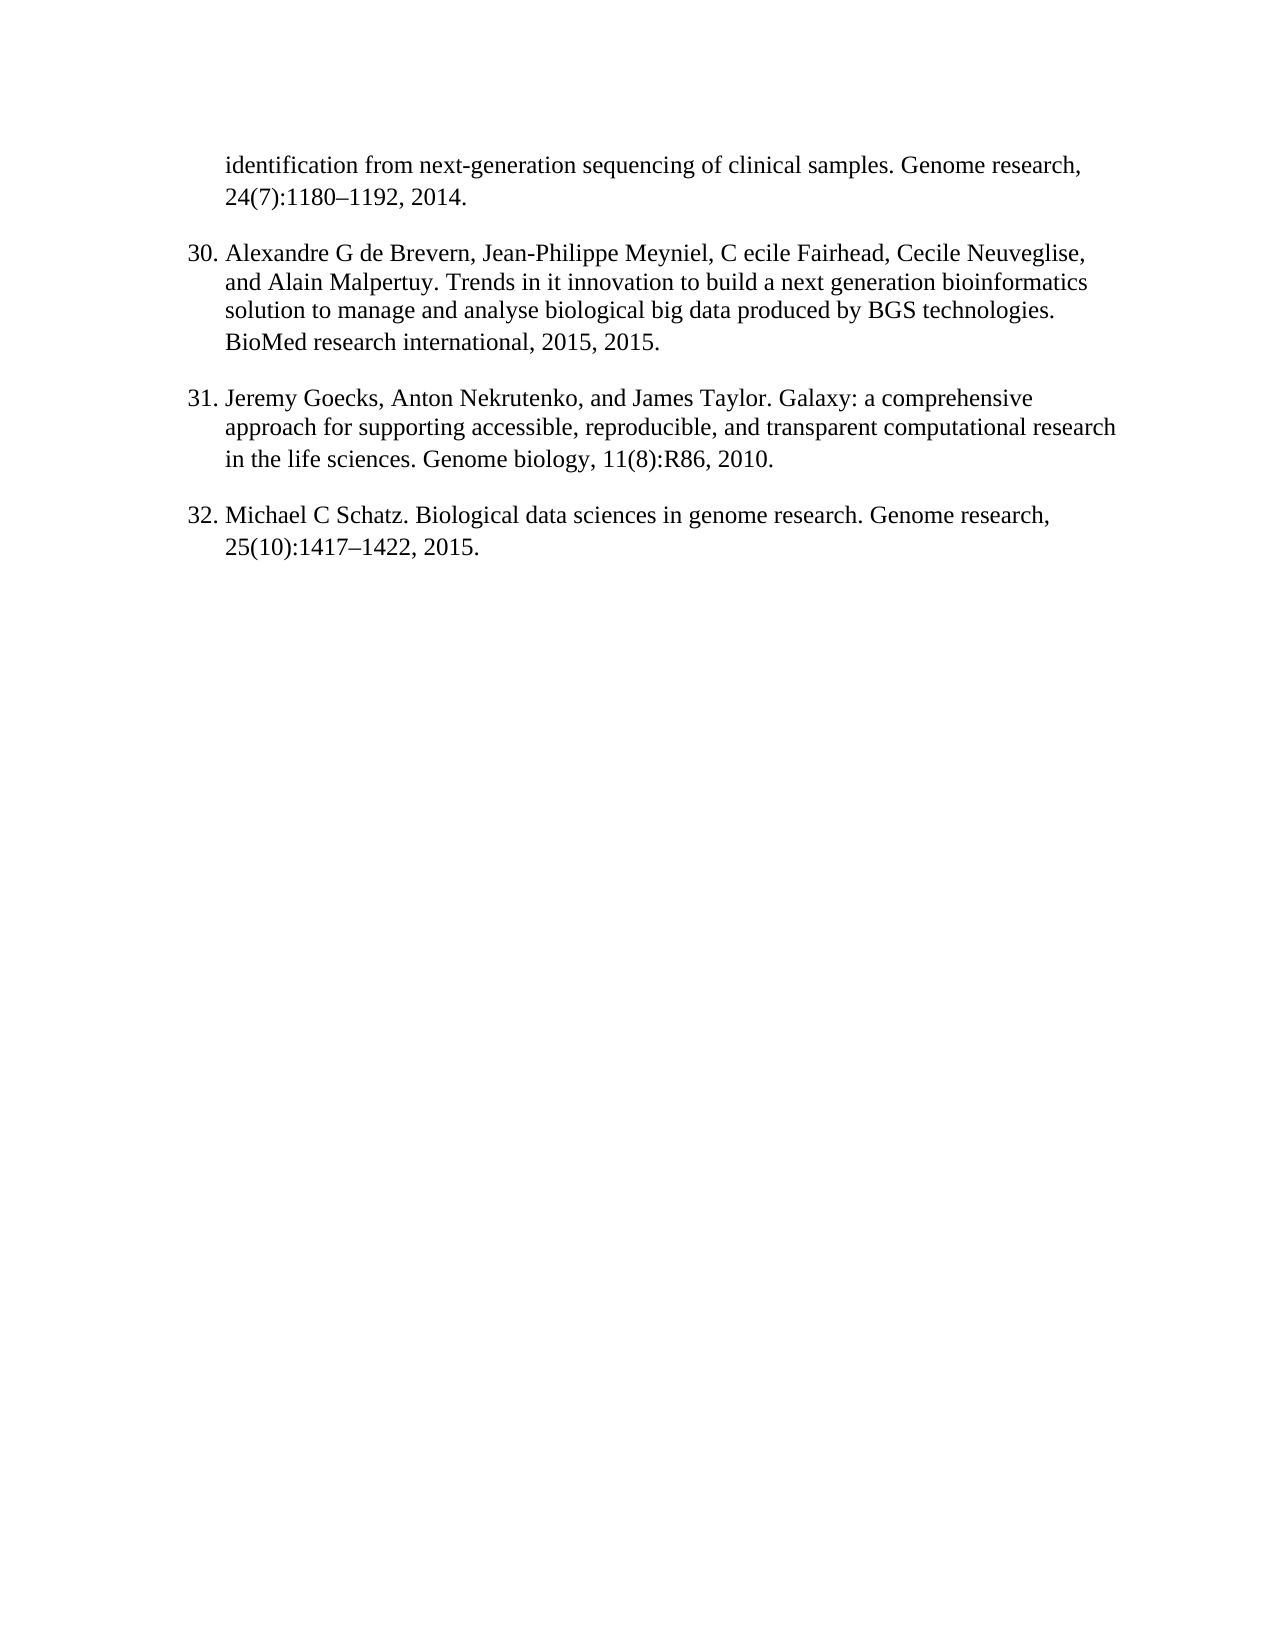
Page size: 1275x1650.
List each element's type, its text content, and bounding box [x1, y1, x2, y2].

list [187, 150, 1125, 213]
list Michael C Schatz. Biological data sciences in genome research. Genome research, 25(10):1417–1422, 2015. [187, 500, 1125, 562]
list Alexandre G de Brevern, Jean-Philippe Meyniel, C ecile Fairhead, Cecile Neuveglise, and Alain Malpertuy. Trends in it innovation to build a next generation bioinformatics solution to manage and analyse biological big data produced by BGS technologies. BioMed research international, 2015, 2015. [187, 238, 1125, 358]
list Jeremy Goecks, Anton Nekrutenko, and James Taylor. Galaxy: a comprehensive approach for supporting accessible, reproducible, and transparent computational research in the life sciences. Genome biology, 11(8):R86, 2010. [187, 383, 1125, 475]
